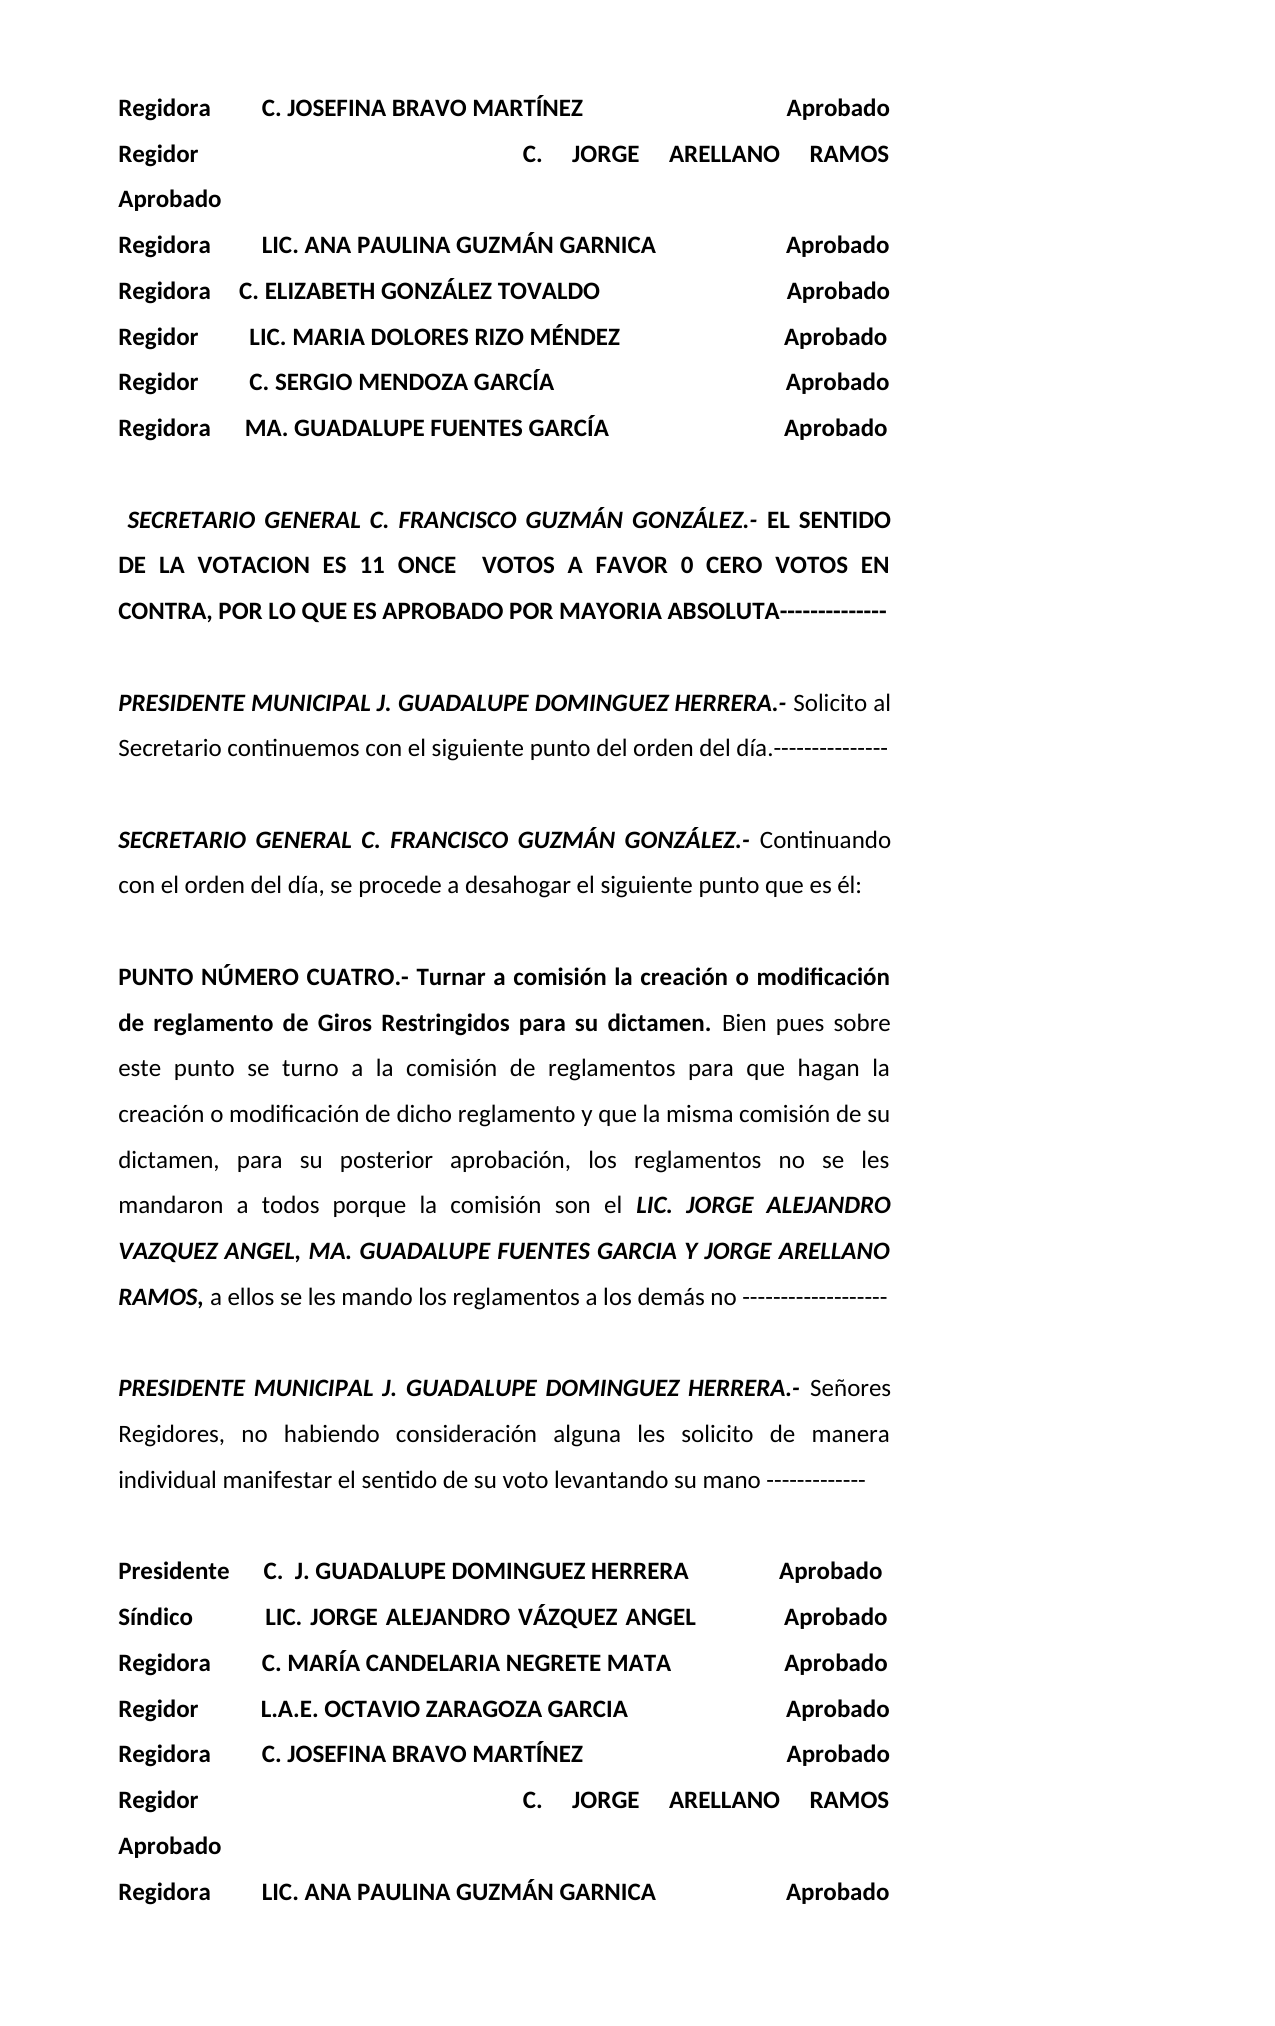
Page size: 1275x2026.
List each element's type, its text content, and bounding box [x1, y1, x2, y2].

text PRESIDENTE MUNICIPAL J. GUADALUPE DOMINGUEZ HERRERA.- Señores Regidores, no habiendo consideración alguna les solicito de manera individual manifestar el sentido de su voto levantando su mano ------------- [118, 1373, 891, 1494]
text Presidente C. J. GUADALUPE DOMINGUEZ HERRERA Aprobado [118, 1556, 891, 1586]
text SECRETARIO GENERAL C. FRANCISCO GUZMÁN GONZÁLEZ.- Continuando con el orden del día, se procede a desahogar el siguiente punto que es él: [118, 824, 891, 900]
text SECRETARIO GENERAL C. FRANCISCO GUZMÁN GONZÁLEZ.- EL SENTIDO DE LA VOTACION ES 11 ONCE VOTOS A FAVOR 0 CERO VOTOS EN CONTRA, POR LO QUE ES APROBADO POR MAYORIA ABSOLUTA-------------- [118, 504, 891, 626]
text Regidor LIC. MARIA DOLORES RIZO MÉNDEZ Aprobado [118, 321, 891, 351]
text PRESIDENTE MUNICIPAL J. GUADALUPE DOMINGUEZ HERRERA.- Solicito al Secretario continuemos con el siguiente punto del orden del día.--------------- [118, 687, 891, 763]
text Regidora MA. GUADALUPE FUENTES GARCÍA Aprobado [118, 412, 891, 443]
text PUNTO NÚMERO CUATRO.- Turnar a comisión la creación o modificación de reglamento de Giros Restringidos para su dictamen. Bien pues sobre este punto se turno a la comisión de reglamentos para que hagan la creación o modificación de dicho reglamento y que la misma comisión de su dictamen, para su posterior aprobación, los reglamentos no se les mandaron a todos porque la comisión son el LIC. JORGE ALEJANDRO VAZQUEZ ANGEL, MA. GUADALUPE FUENTES GARCIA Y JORGE ARELLANO RAMOS, a ellos se les mando los reglamentos a los demás no ------------------- [118, 961, 891, 1312]
text Regidora C. ELIZABETH GONZÁLEZ TOVALDO Aprobado [118, 275, 891, 306]
text Regidora LIC. ANA PAULINA GUZMÁN GARNICA Aprobado [118, 229, 891, 260]
text Regidora C. JOSEFINA BRAVO MARTÍNEZ Aprobado [118, 92, 891, 123]
text Regidor C. JORGE ARELLANO RAMOS Aprobado [118, 1784, 891, 1860]
text Regidor C. JORGE ARELLANO RAMOS Aprobado [118, 138, 891, 214]
text Regidor L.A.E. OCTAVIO ZARAGOZA GARCIA Aprobado [118, 1693, 891, 1723]
text Regidor C. SERGIO MENDOZA GARCÍA Aprobado [118, 367, 891, 397]
text Regidora LIC. ANA PAULINA GUZMÁN GARNICA Aprobado [118, 1876, 891, 1906]
text Síndico LIC. JORGE ALEJANDRO VÁZQUEZ ANGEL Aprobado Regidora C. MARÍA CANDELARIA NEGRETE MATA Aprobado [118, 1601, 891, 1677]
text Regidora C. JOSEFINA BRAVO MARTÍNEZ Aprobado [118, 1738, 891, 1769]
